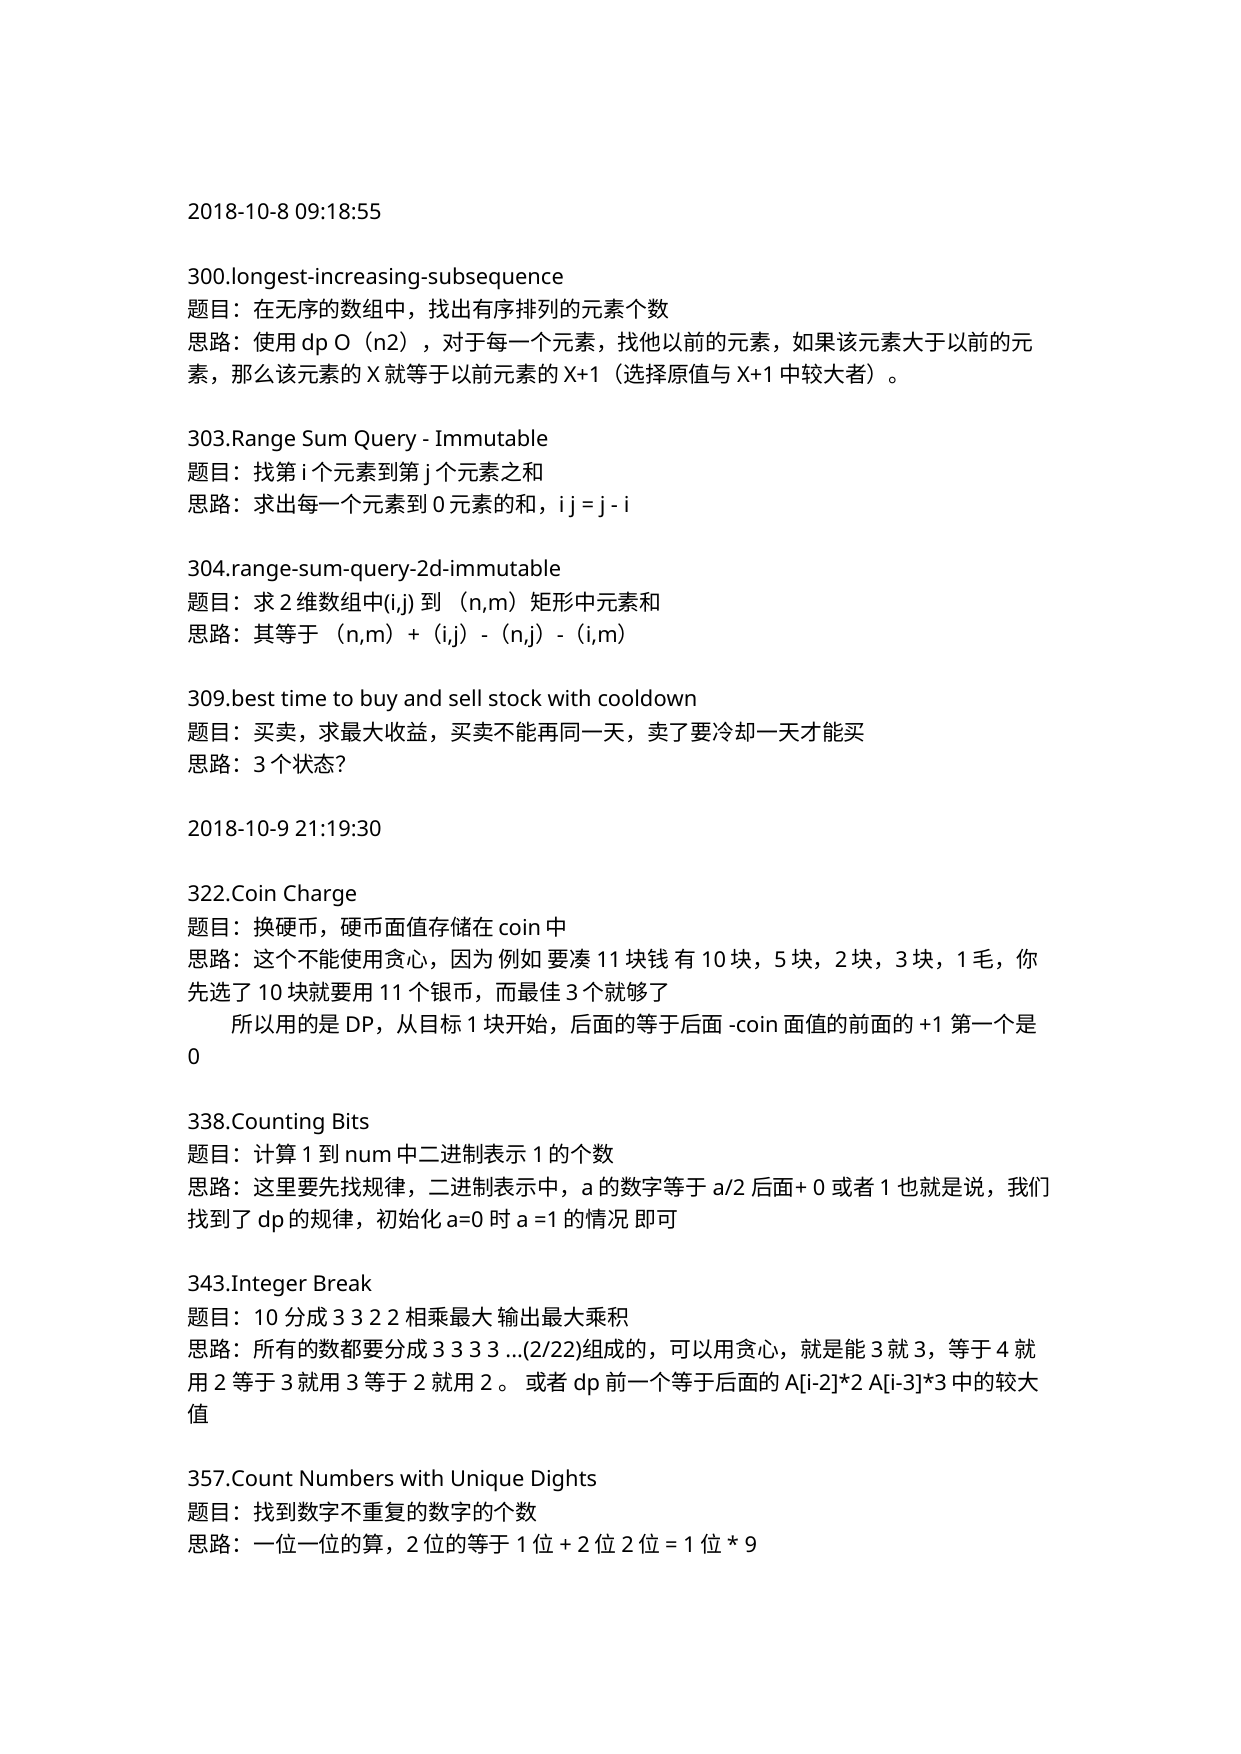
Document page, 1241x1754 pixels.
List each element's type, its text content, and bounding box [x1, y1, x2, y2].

text 题目：找第i个元素到第j个元素之和 [187, 454, 1053, 487]
text 题目：找到数字不重复的数字的个数 [187, 1494, 1053, 1527]
text 思路：3个状态？ [187, 747, 1053, 779]
text 309.best time to buy and sell stock with cooldown [187, 682, 1053, 714]
text 思路：使用dp O（n2），对于每一个元素，找他以前的元素，如果该元素大于以前的元素，那么该元素的X就等于以前元素的X+1（选择原值与X+1中较大者）。 [187, 324, 1053, 389]
text 思路：其等于 （n,m）+（i,j）-（n,j）-（i,m） [187, 617, 1053, 649]
text 338.Counting Bits [187, 1104, 1053, 1137]
text 题目：求2维数组中(i,j) 到 （n,m）矩形中元素和 [187, 584, 1053, 617]
text 300.longest-increasing-subsequence [187, 259, 1053, 292]
text 题目：10 分成 3 3 2 2 相乘最大 输出最大乘积 [187, 1299, 1053, 1332]
text 所以用的是DP，从目标1块开始，后面的等于后面 -coin面值的前面的 +1 第一个是0 [187, 1007, 1053, 1072]
text 2018-10-8 09:18:55 [187, 194, 1053, 227]
text 思路：求出每一个元素到0元素的和，i j = j - i [187, 487, 1053, 519]
text 题目：计算1到num中二进制表示1的个数 [187, 1137, 1053, 1169]
text 题目：换硬币，硬币面值存储在coin中 [187, 909, 1053, 942]
text 357.Count Numbers with Unique Dights [187, 1462, 1053, 1494]
text 322.Coin Charge [187, 877, 1053, 909]
text 思路：这个不能使用贪心，因为 例如 要凑 11块钱 有 10块，5块，2块，3块，1毛，你先选了10块就要用11个银币，而最佳3个就够了 [187, 942, 1053, 1007]
text 思路：一位一位的算，2位的等于 1位 + 2位 2位 = 1位 * 9 [187, 1527, 1053, 1559]
text 题目：在无序的数组中，找出有序排列的元素个数 [187, 292, 1053, 324]
text 思路：所有的数都要分成3 3 3 3 ...(2/22)组成的，可以用贪心，就是能3就3，等于4 就用2 等于 3就用 3 等于 2 就用 2 。 或者dp 前一个等于后面的A[i-2]*2 A[i-3]*3中的较大值 [187, 1332, 1053, 1429]
text 303.Range Sum Query - Immutable [187, 422, 1053, 454]
text 思路：这里要先找规律，二进制表示中，a的数字等于 a/2 后面+ 0 或者1 也就是说，我们找到了dp的规律，初始化a=0 时 a =1的情况 即可 [187, 1169, 1053, 1234]
text 343.Integer Break [187, 1267, 1053, 1299]
text 304.range-sum-query-2d-immutable [187, 552, 1053, 584]
text 题目：买卖，求最大收益，买卖不能再同一天，卖了要冷却一天才能买 [187, 714, 1053, 747]
text 2018-10-9 21:19:30 [187, 812, 1053, 844]
